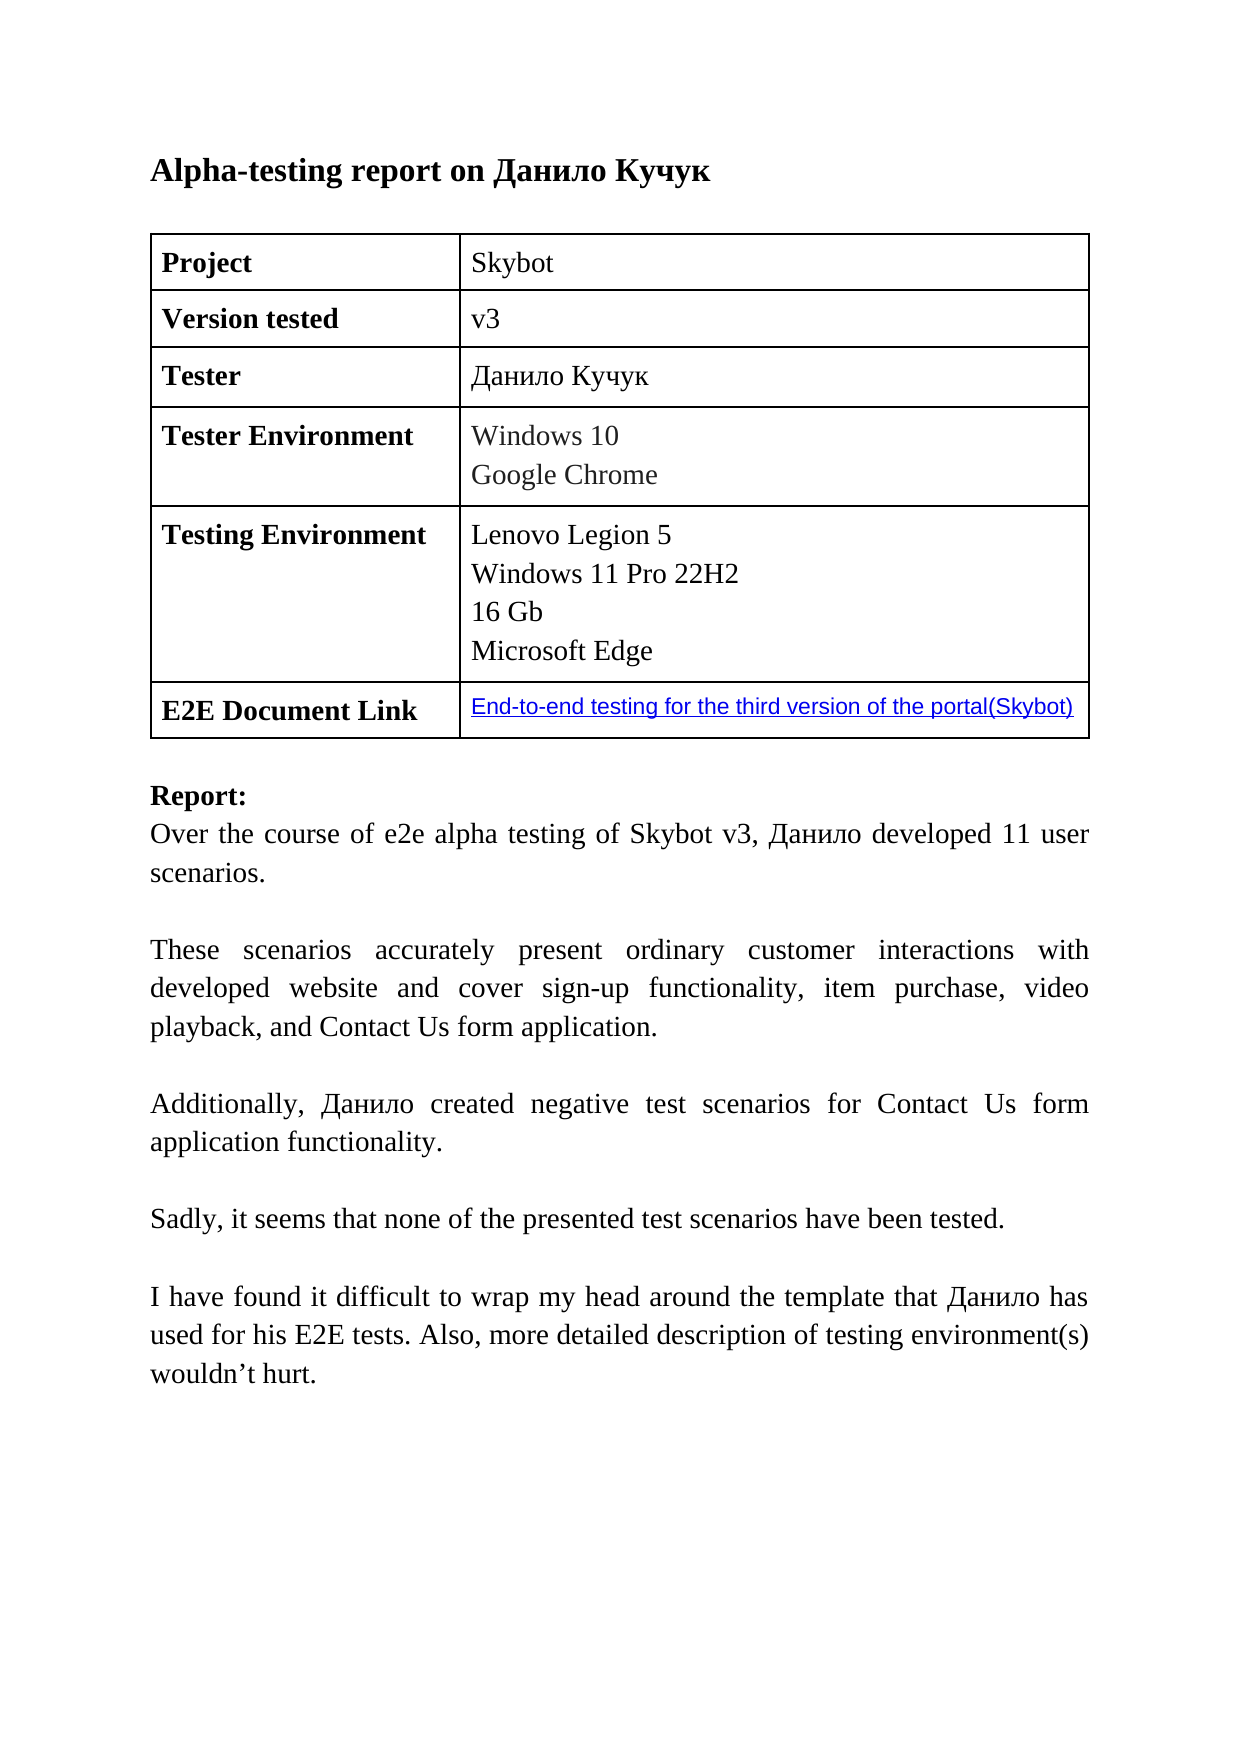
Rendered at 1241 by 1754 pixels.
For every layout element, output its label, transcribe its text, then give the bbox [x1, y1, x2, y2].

text Sadly, it seems that none of the presented test scenarios have been tested. [150, 1202, 1090, 1235]
text Alpha-testing report on Данило Кучук [150, 150, 1090, 188]
text Report: [150, 778, 1090, 811]
table_cell Version tested [152, 291, 459, 346]
text These scenarios accurately present ordinary customer interactions with developed website and cover sign-up functionality, item purchase, video playback, and Contact Us form application. [150, 932, 1090, 1042]
table_cell v3 [461, 291, 1088, 346]
table_cell Tester [152, 348, 459, 406]
text Over the course of e2e alpha testing of Skybot v3, Данило developed 11 user scenarios. [150, 816, 1090, 888]
table_cell Lenovo Legion 5 Windows 11 Pro 22H2 16 Gb Microsoft Edge [461, 507, 1088, 681]
table_header Skybot [461, 235, 1088, 289]
table_cell Testing Environment [152, 507, 459, 681]
table_cell Данило Кучук [461, 348, 1088, 406]
text I have found it difficult to wrap my head around the template that Данило has used for his E2E tests. Also, more detailed description of testing environment(s) wouldn’t hurt. [150, 1279, 1090, 1389]
table_header Project [152, 235, 459, 289]
table_cell End-to-end testing for the third version of the portal(Skybot) [461, 683, 1088, 737]
table_cell E2E Document Link [152, 683, 459, 737]
text Additionally, Данило created negative test scenarios for Contact Us form application functionality. [150, 1086, 1090, 1158]
table_cell Tester Environment [152, 408, 459, 505]
table_cell Windows 10 Google Chrome [461, 408, 1088, 505]
